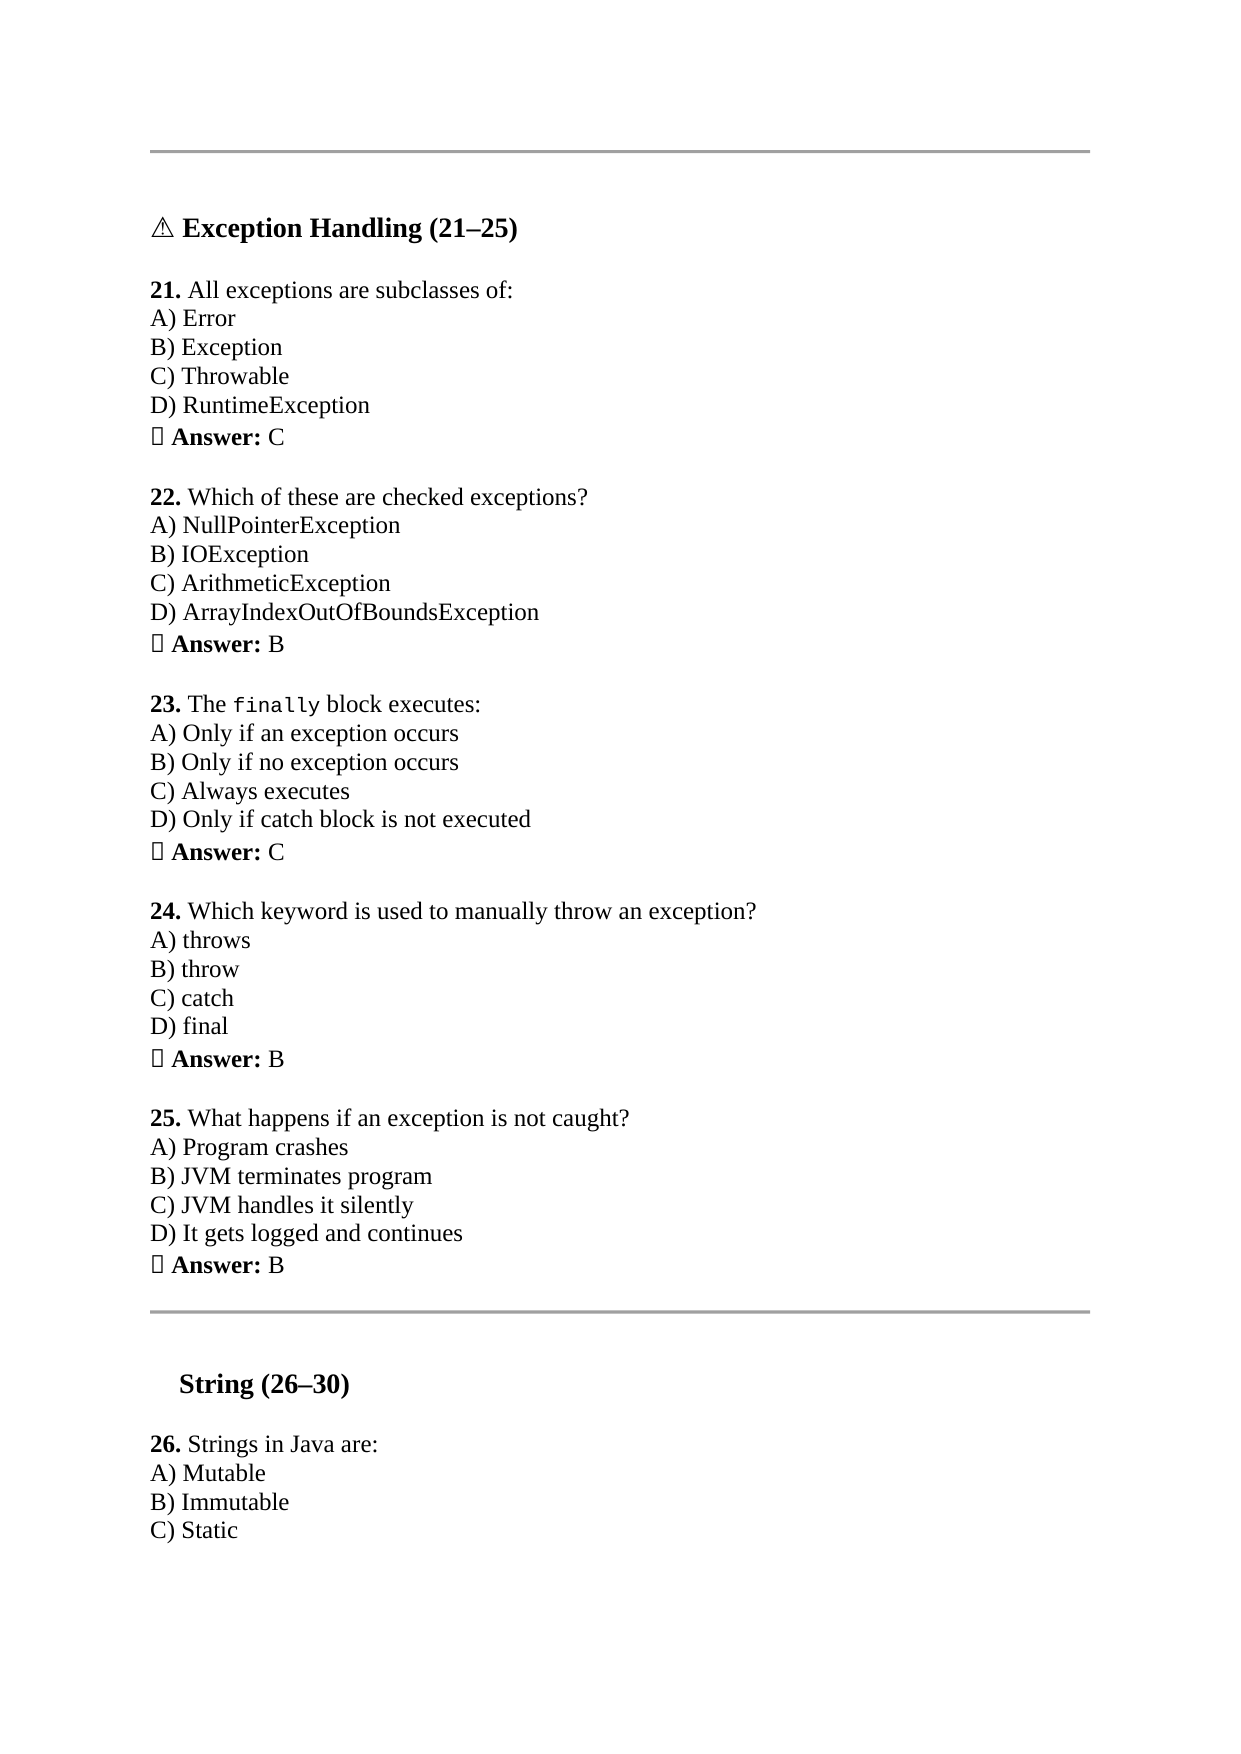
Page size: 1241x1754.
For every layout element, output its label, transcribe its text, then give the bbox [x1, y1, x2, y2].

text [150, 1429, 1090, 1544]
text 22. Which of these are checked exceptions? A) NullPointerException B) IOException C) ArithmeticException D) ArrayIndexOutOfBoundsException ✅ Answer: B [150, 482, 1090, 659]
text 23. The finally block executes: A) Only if an exception occurs B) Only if no exception occurs C) Always executes D) Only if catch block is not executed ✅ Answer: C [150, 689, 1090, 867]
text 🧵 String (26–30) [150, 1368, 1090, 1400]
text ⚠️ Exception Handling (21–25) [150, 207, 1090, 246]
text 25. What happens if an exception is not caught? A) Program crashes B) JVM terminates program C) JVM handles it silently D) It gets logged and continues ✅ Answer: B [150, 1103, 1090, 1281]
text 24. Which keyword is used to manually throw an exception? A) throws B) throw C) catch D) final ✅ Answer: B [150, 896, 1090, 1074]
text 21. All exceptions are subclasses of: A) Error B) Exception C) Throwable D) RuntimeException ✅ Answer: C [150, 275, 1090, 452]
